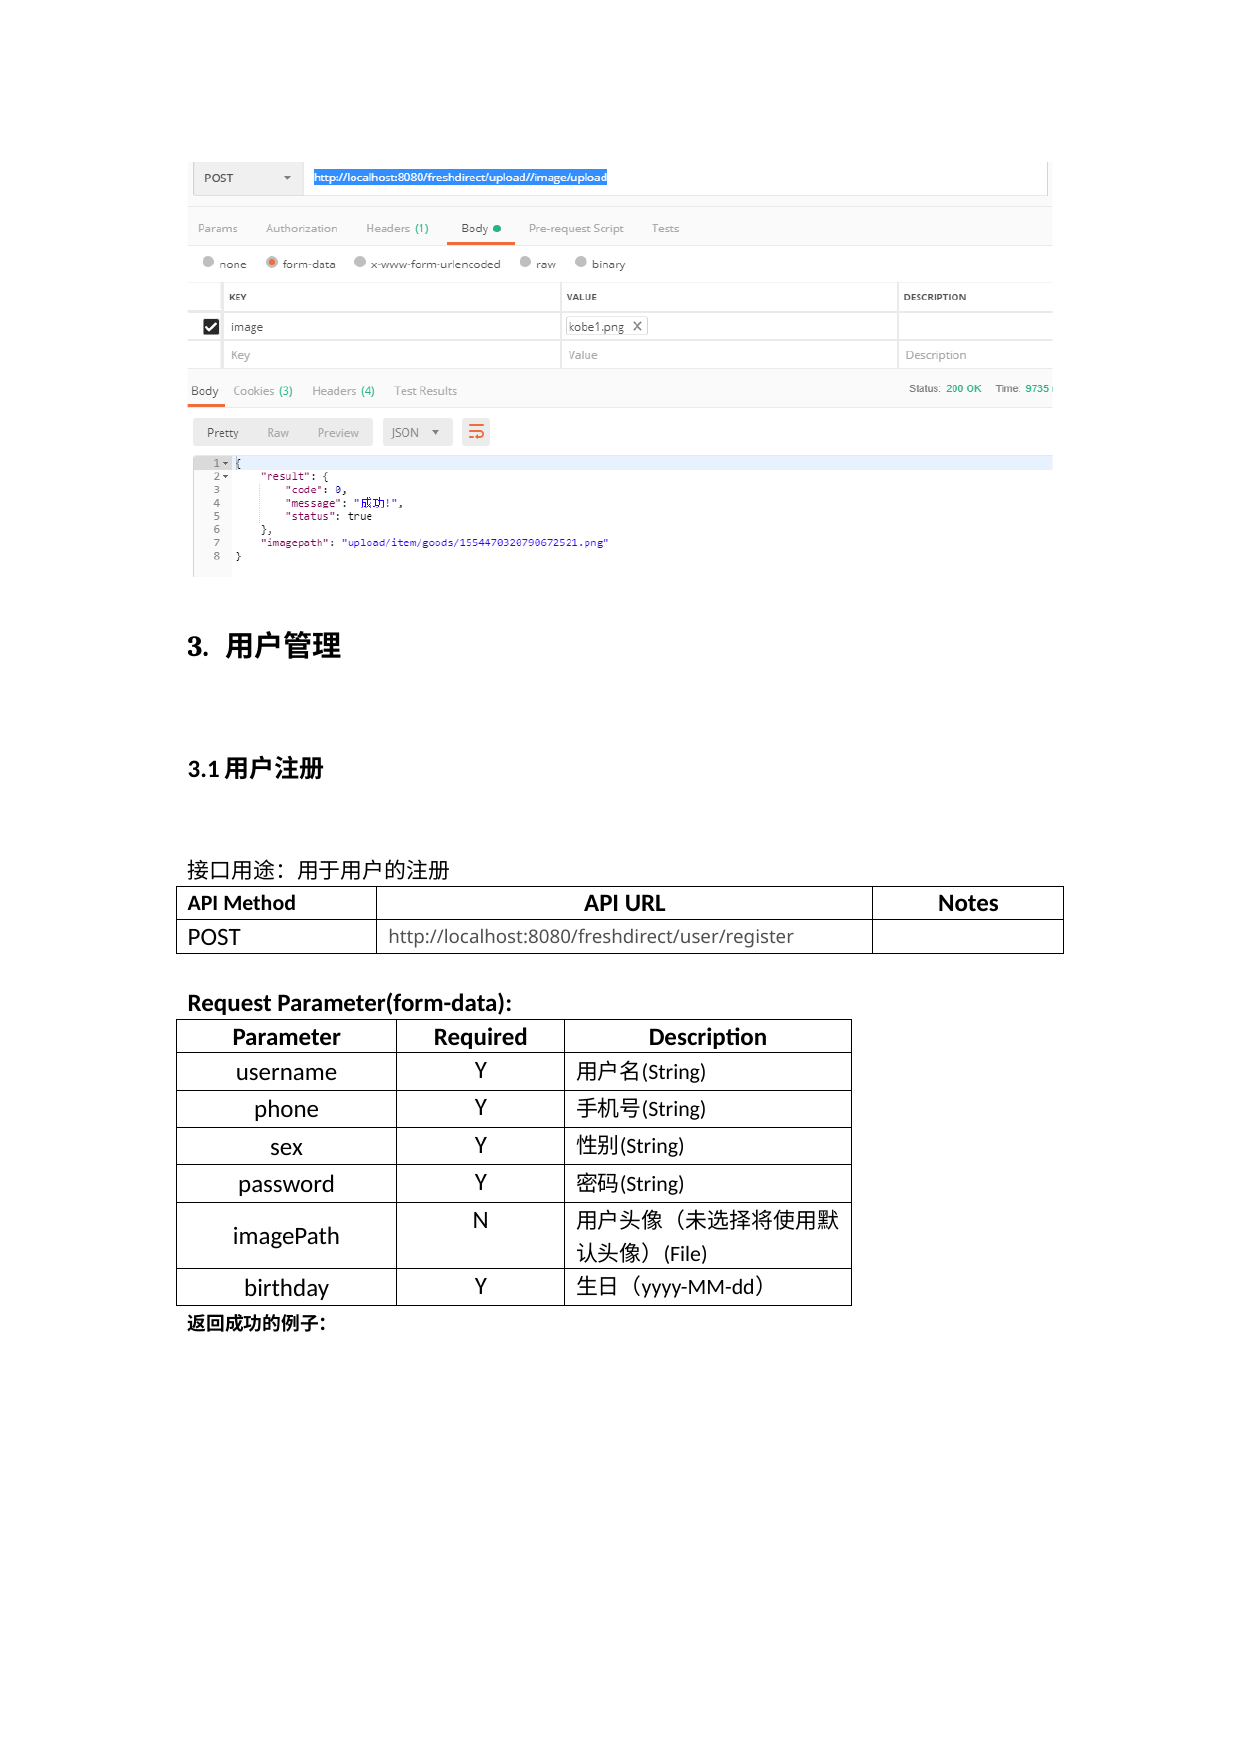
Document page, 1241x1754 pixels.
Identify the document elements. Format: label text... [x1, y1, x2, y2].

table_cell 密码(String) [565, 1165, 851, 1202]
table_cell birthday [177, 1269, 396, 1305]
subtitle 用户管理 [187, 612, 1053, 677]
table_cell imagePath [177, 1203, 396, 1268]
table_header API Method [177, 887, 376, 919]
table_cell 生日（yyyy-MM-dd） [565, 1269, 851, 1305]
subtitle 3.1用户注册 [187, 734, 1053, 799]
table_cell POST [177, 920, 376, 953]
table_cell password [177, 1165, 396, 1202]
table_cell 用户名(String) [565, 1053, 851, 1089]
table_header Notes [873, 887, 1063, 919]
table_cell 手机号(String) [565, 1091, 851, 1127]
picture [187, 162, 1053, 577]
text 接口用途：用于用户的注册 [187, 853, 1053, 886]
table_cell 性别(String) [565, 1128, 851, 1164]
table_cell phone [177, 1091, 396, 1127]
table_cell username [177, 1053, 396, 1089]
table_cell Y [397, 1091, 564, 1127]
text Request Parameter(form-data): [187, 986, 1053, 1019]
table_cell Y [397, 1165, 564, 1202]
table_header Required [397, 1020, 564, 1052]
table_cell Y [397, 1269, 564, 1305]
table_header Parameter [177, 1020, 396, 1052]
table_header Description [565, 1020, 851, 1052]
table_cell 用户头像（未选择将使用默认头像）(File) [565, 1203, 851, 1268]
text 返回成功的例子： [187, 1306, 1053, 1339]
table_cell http://localhost:8080/freshdirect/user/register [377, 920, 872, 953]
table_cell Y [397, 1128, 564, 1164]
table_cell Y [397, 1053, 564, 1089]
table_cell sex [177, 1128, 396, 1164]
table_cell [873, 920, 1063, 953]
table_header API URL [377, 887, 872, 919]
table_cell N [397, 1203, 564, 1268]
